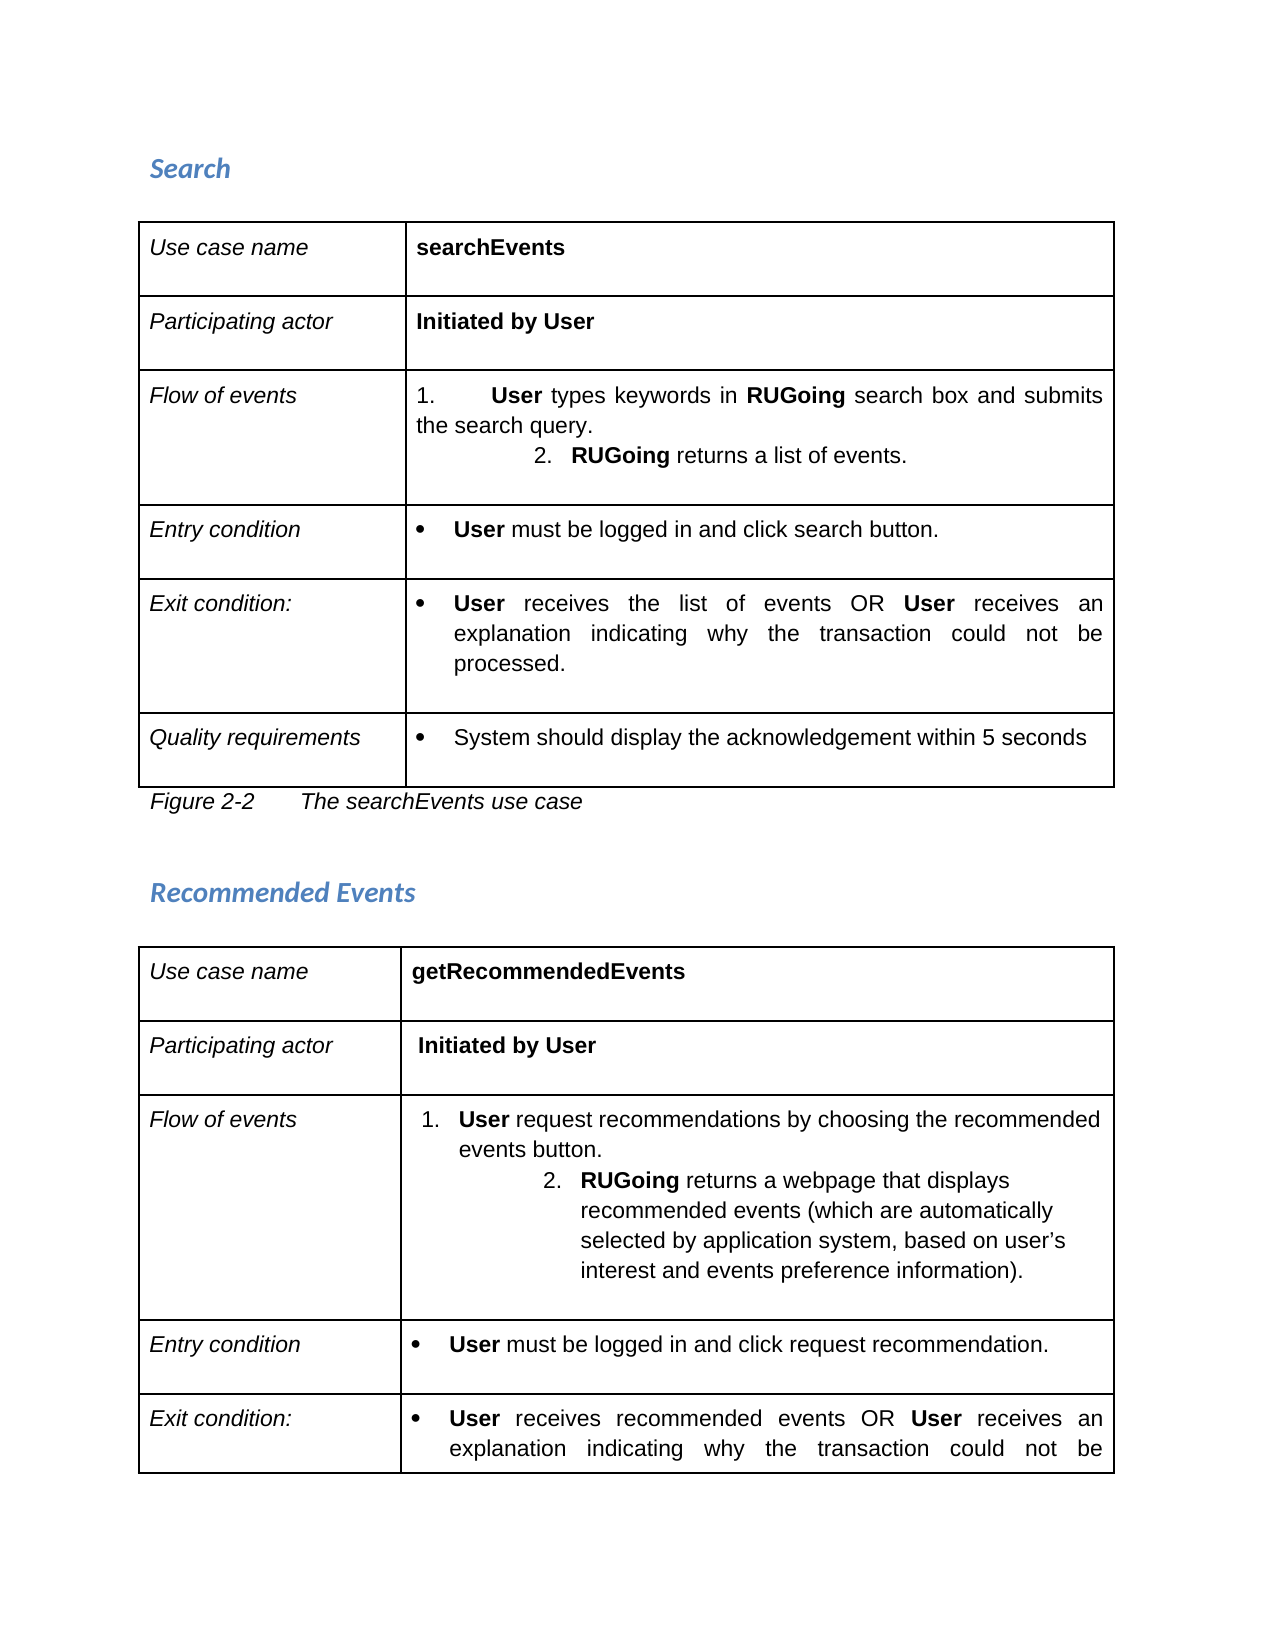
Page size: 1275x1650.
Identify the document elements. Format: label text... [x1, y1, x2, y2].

table_cell Exit condition: [140, 1395, 400, 1472]
table_cell Participating actor [140, 297, 405, 369]
text Search [150, 150, 1125, 186]
text Figure 2-2 The searchEvents use case [150, 788, 1125, 814]
table_cell Exit condition: [140, 580, 405, 712]
table_cell User types keywords in RUGoing search box and submits the search query. RUGoing returns a list of events. [407, 371, 1113, 503]
table_cell User receives the list of events OR User receives an explanation indicating why the transaction could not be processed. [407, 580, 1113, 712]
table_header getRecommendedEvents [402, 948, 1113, 1020]
table_header searchEvents [407, 223, 1113, 295]
table_cell Quality requirements [140, 714, 405, 786]
table_cell System should display the acknowledgement within 5 seconds [407, 714, 1113, 786]
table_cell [402, 1395, 1113, 1472]
table_cell User request recommendations by choosing the recommended events button. RUGoing returns a webpage that displays recommended events (which are automatically selected by application system, based on user’s interest and events preference information). [402, 1096, 1113, 1319]
text Recommended Events [150, 874, 1125, 910]
table_cell Initiated by User [407, 297, 1113, 369]
table_cell Entry condition [140, 1321, 400, 1393]
table_cell User must be logged in and click request recommendation. [402, 1321, 1113, 1393]
table_cell Participating actor [140, 1022, 400, 1094]
table_header Use case name [140, 223, 405, 295]
table_cell Initiated by User [402, 1022, 1113, 1094]
table_cell Flow of events [140, 371, 405, 503]
table_header Use case name [140, 948, 400, 1020]
table_cell Flow of events [140, 1096, 400, 1319]
table_cell User must be logged in and click search button. [407, 506, 1113, 577]
table_cell Entry condition [140, 506, 405, 577]
